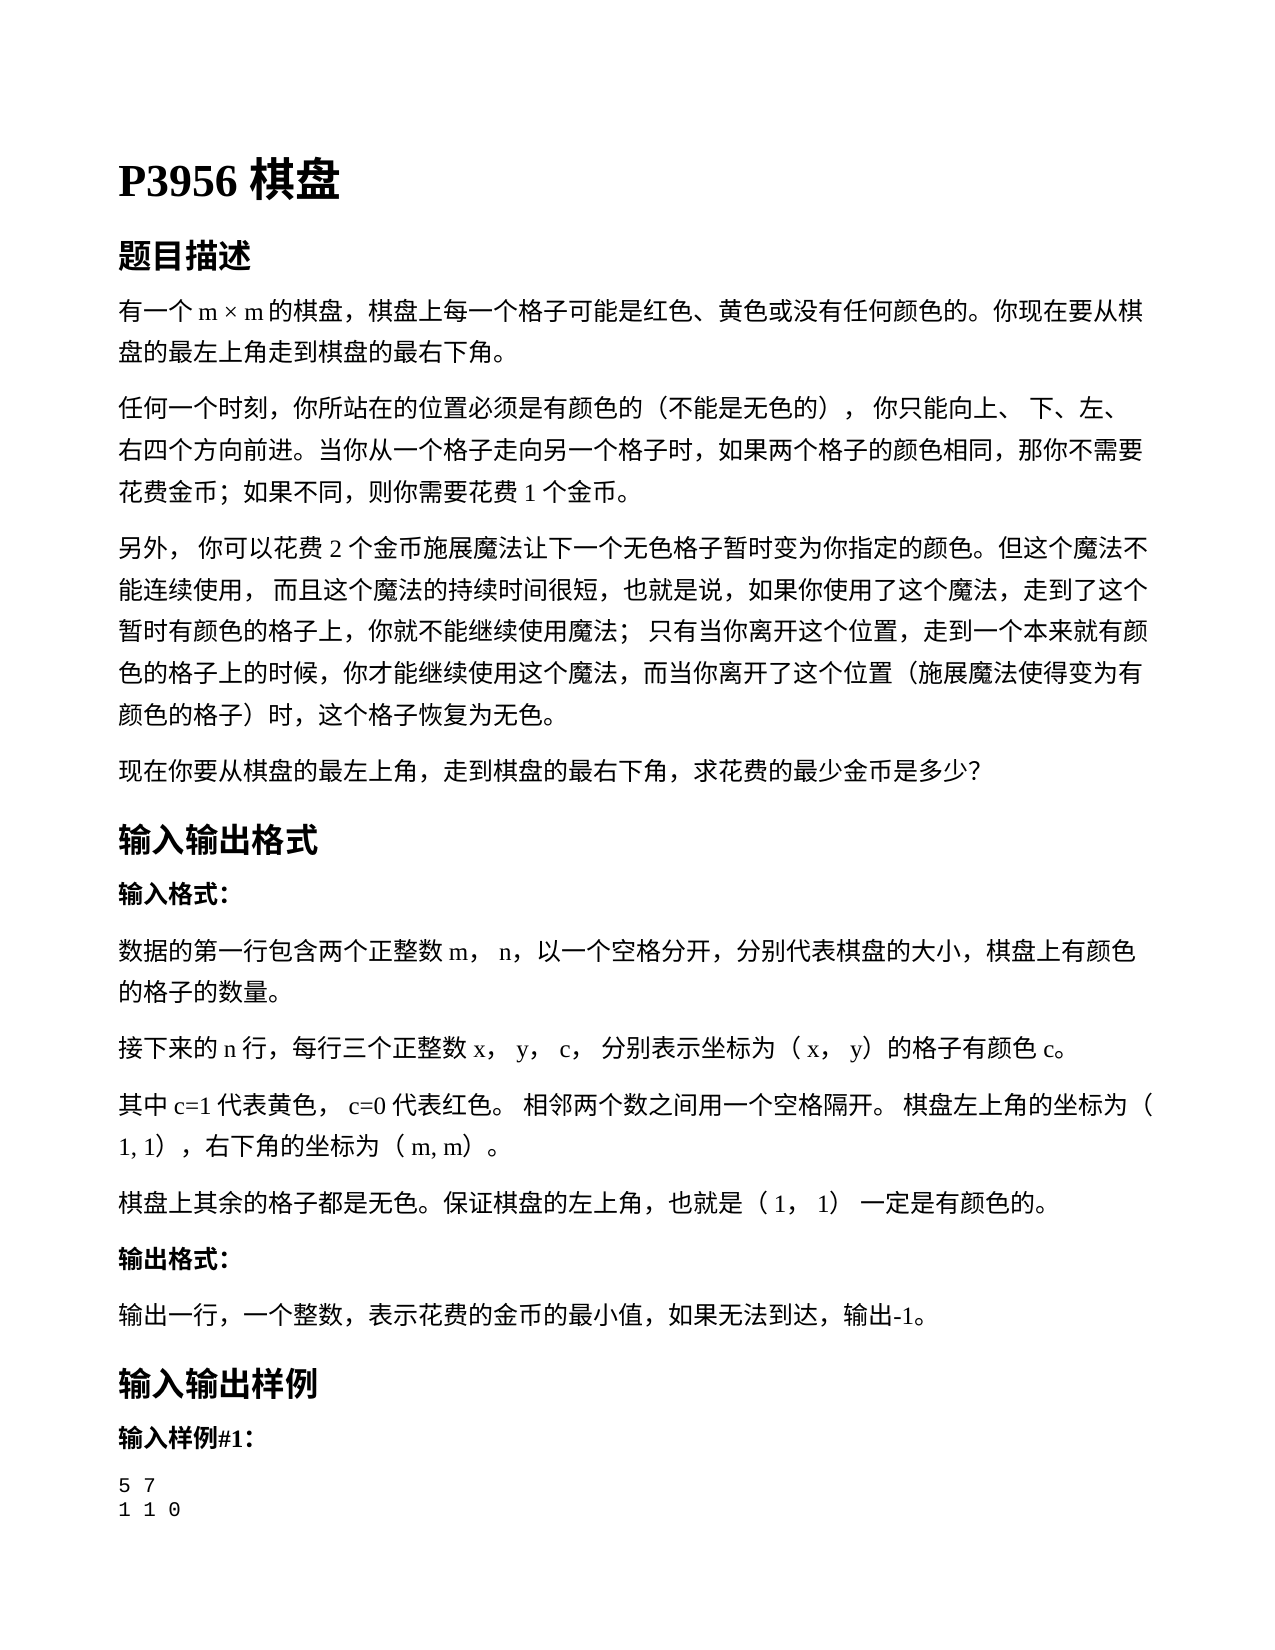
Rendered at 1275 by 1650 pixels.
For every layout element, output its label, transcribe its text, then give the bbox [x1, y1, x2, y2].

text 5 7 [118, 1475, 1157, 1499]
text 任何一个时刻，你所站在的位置必须是有颜色的（不能是无色的）， 你只能向上、 下、左、 右四个方向前进。当你从一个格子走向另一个格子时，如果两个格子的颜色相同，那你不需要花费金币；如果不同，则你需要花费 1 个金币。 [118, 389, 1157, 508]
text 现在你要从棋盘的最左上角，走到棋盘的最右下角，求花费的最少金币是多少？ [118, 751, 1157, 788]
text 接下来的 n 行，每行三个正整数 x， y， c， 分别表示坐标为（ x， y）的格子有颜色 c。 [118, 1029, 1157, 1065]
text 数据的第一行包含两个正整数 m， n，以一个空格分开，分别代表棋盘的大小，棋盘上有颜色的格子的数量。 [118, 931, 1157, 1009]
text 输入样例#1： [118, 1419, 1157, 1455]
text 有一个m × m的棋盘，棋盘上每一个格子可能是红色、黄色或没有任何颜色的。你现在要从棋盘的最左上角走到棋盘的最右下角。 [118, 291, 1157, 369]
subtitle 题目描述 [118, 230, 1157, 278]
text 输入格式： [118, 875, 1157, 911]
text 其中 c=1 代表黄色， c=0 代表红色。 相邻两个数之间用一个空格隔开。 棋盘左上角的坐标为（ 1, 1），右下角的坐标为（ m, m）。 [118, 1085, 1157, 1163]
text 输出格式： [118, 1239, 1157, 1276]
text 棋盘上其余的格子都是无色。保证棋盘的左上角，也就是（ 1， 1） 一定是有颜色的。 [118, 1183, 1157, 1219]
subtitle P3956 棋盘 [118, 143, 1157, 209]
text 另外， 你可以花费 2 个金币施展魔法让下一个无色格子暂时变为你指定的颜色。但这个魔法不能连续使用， 而且这个魔法的持续时间很短，也就是说，如果你使用了这个魔法，走到了这个暂时有颜色的格子上，你就不能继续使用魔法； 只有当你离开这个位置，走到一个本来就有颜色的格子上的时候，你才能继续使用这个魔法，而当你离开了这个位置（施展魔法使得变为有颜色的格子）时，这个格子恢复为无色。 [118, 528, 1157, 731]
text 1 1 0 [118, 1499, 1157, 1522]
subtitle 输入输出样例 [118, 1358, 1157, 1406]
subtitle 输入输出格式 [118, 814, 1157, 862]
text 输出一行，一个整数，表示花费的金币的最小值，如果无法到达，输出-1。 [118, 1296, 1157, 1332]
